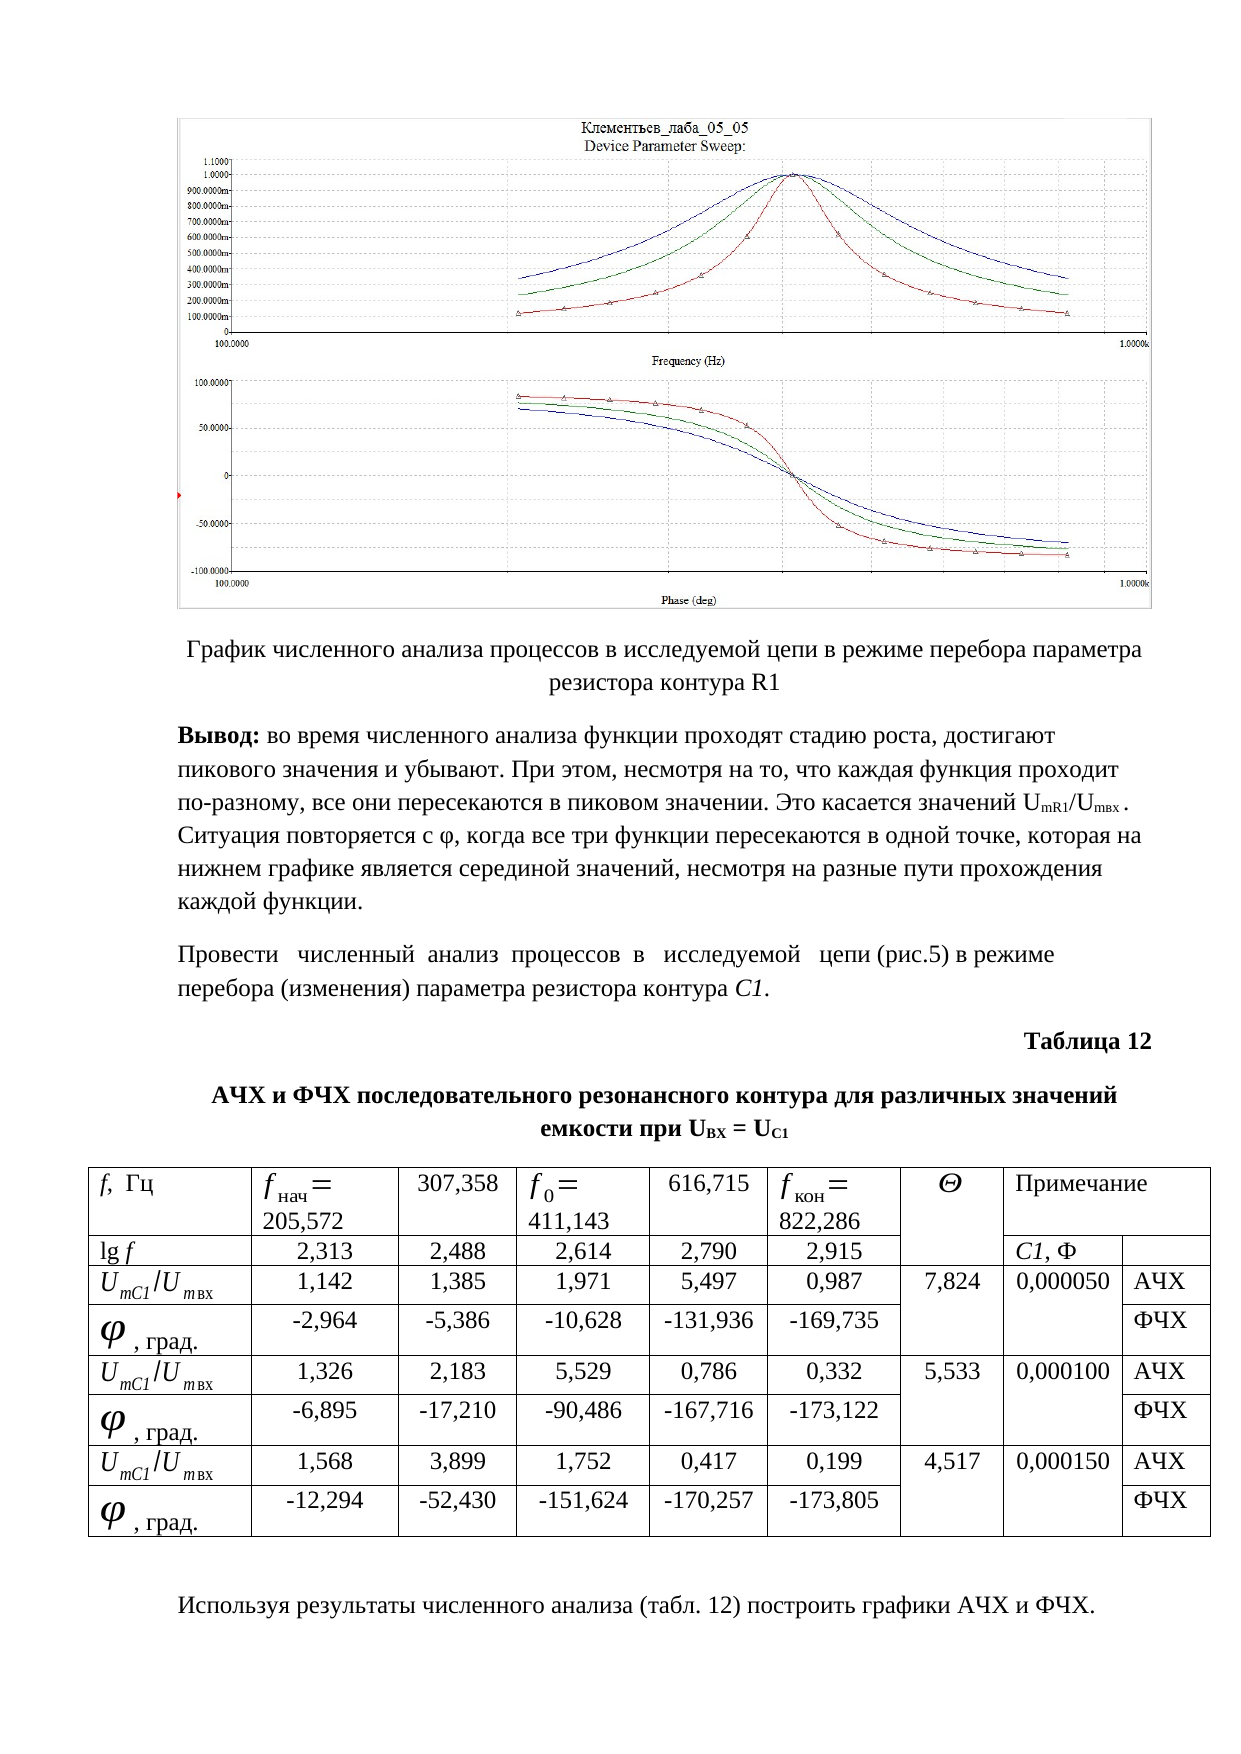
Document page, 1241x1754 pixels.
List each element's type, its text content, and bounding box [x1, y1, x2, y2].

table_cell 2,313 [252, 1236, 398, 1265]
text Вывод: во время численного анализа функции проходят стадию роста, достигают пикового значения и убывают. При этом, несмотря на то, что каждая функция проходит по-разному, все они пересекаются в пиковом значении. Это касается значений UmR1/Umвх . Ситуация повторяется с φ, когда все три функции пересекаются в одной точке, которая на нижнем графике является серединой значений, несмотря на разные пути прохождения каждой функции. [177, 721, 1152, 914]
table_header [901, 1168, 1003, 1265]
table_cell 1,752 [517, 1446, 649, 1484]
table_cell ФЧХ [1123, 1486, 1210, 1536]
table_cell -52,430 [399, 1486, 516, 1536]
table_cell 2,183 [399, 1356, 516, 1394]
table_cell C1, Ф [1004, 1236, 1122, 1265]
table_header 411,143 [517, 1168, 649, 1235]
table_cell -170,257 [650, 1486, 767, 1536]
table_cell lg f [89, 1236, 251, 1265]
table_cell 1,326 [252, 1356, 398, 1394]
table_cell -173,805 [768, 1486, 900, 1536]
table_cell 2,915 [768, 1236, 900, 1265]
table_cell АЧХ [1123, 1266, 1210, 1304]
table_header f, Гц [89, 1168, 251, 1235]
table_cell -6,895 [252, 1395, 398, 1445]
table_header Примечание [1004, 1168, 1210, 1235]
table_header 205,572 [252, 1168, 398, 1235]
text График численного анализа процессов в исследуемой цепи в режиме перебора параметра резистора контура R1 [177, 634, 1152, 696]
table_cell -5,386 [399, 1305, 516, 1355]
table_cell АЧХ [1123, 1356, 1210, 1394]
table_cell ФЧХ [1123, 1395, 1210, 1445]
table_cell -151,624 [517, 1486, 649, 1536]
table_cell , град. [89, 1486, 251, 1536]
table_cell -131,936 [650, 1305, 767, 1355]
table_cell 0,417 [650, 1446, 767, 1484]
table_cell 1,385 [399, 1266, 516, 1304]
table_cell 0,987 [768, 1266, 900, 1304]
text АЧХ и ФЧХ последовательного резонансного контура для различных значений емкости при UВХ = UC1 [177, 1080, 1152, 1142]
table_cell 5,529 [517, 1356, 649, 1394]
table_cell 1,142 [252, 1266, 398, 1304]
table_cell [89, 1356, 251, 1394]
table_cell 1,971 [517, 1266, 649, 1304]
table_cell -173,122 [768, 1395, 900, 1445]
text Таблица 12 [177, 1026, 1152, 1055]
table_cell -167,716 [650, 1395, 767, 1445]
table_cell [1123, 1236, 1210, 1265]
table_cell 5,497 [650, 1266, 767, 1304]
table_cell 2,488 [399, 1236, 516, 1265]
table_cell 0,000150 [1004, 1446, 1122, 1536]
table_cell -17,210 [399, 1395, 516, 1445]
table_cell 0,199 [768, 1446, 900, 1484]
table_cell -12,294 [252, 1486, 398, 1536]
text Используя результаты численного анализа (табл. 12) построить графики АЧХ и ФЧХ. [177, 1591, 1152, 1619]
table_cell ФЧХ [1123, 1305, 1210, 1355]
table_cell 4,517 [901, 1446, 1003, 1536]
table_header 616,715 [650, 1168, 767, 1235]
table_cell 2,790 [650, 1236, 767, 1265]
table_cell [89, 1446, 251, 1484]
table_cell 2,614 [517, 1236, 649, 1265]
table_cell 7,824 [901, 1266, 1003, 1355]
picture [177, 118, 1152, 609]
text Провести численный анализ процессов в исследуемой цепи (рис.5) в режиме перебора (изменения) параметра резистора контура C1. [177, 939, 1152, 1001]
table_cell 5,533 [901, 1356, 1003, 1445]
table_header 822,286 [768, 1168, 900, 1235]
table_cell -2,964 [252, 1305, 398, 1355]
table_cell [89, 1266, 251, 1304]
table_cell 1,568 [252, 1446, 398, 1484]
table_cell 3,899 [399, 1446, 516, 1484]
table_cell , град. [89, 1395, 251, 1445]
table_cell 0,332 [768, 1356, 900, 1394]
table_cell -90,486 [517, 1395, 649, 1445]
table_cell 0,786 [650, 1356, 767, 1394]
table_cell 0,000100 [1004, 1356, 1122, 1445]
table_cell -10,628 [517, 1305, 649, 1355]
table_cell , град. [89, 1305, 251, 1355]
table_header 307,358 [399, 1168, 516, 1235]
table_cell 0,000050 [1004, 1266, 1122, 1355]
table_cell АЧХ [1123, 1446, 1210, 1484]
table_cell -169,735 [768, 1305, 900, 1355]
